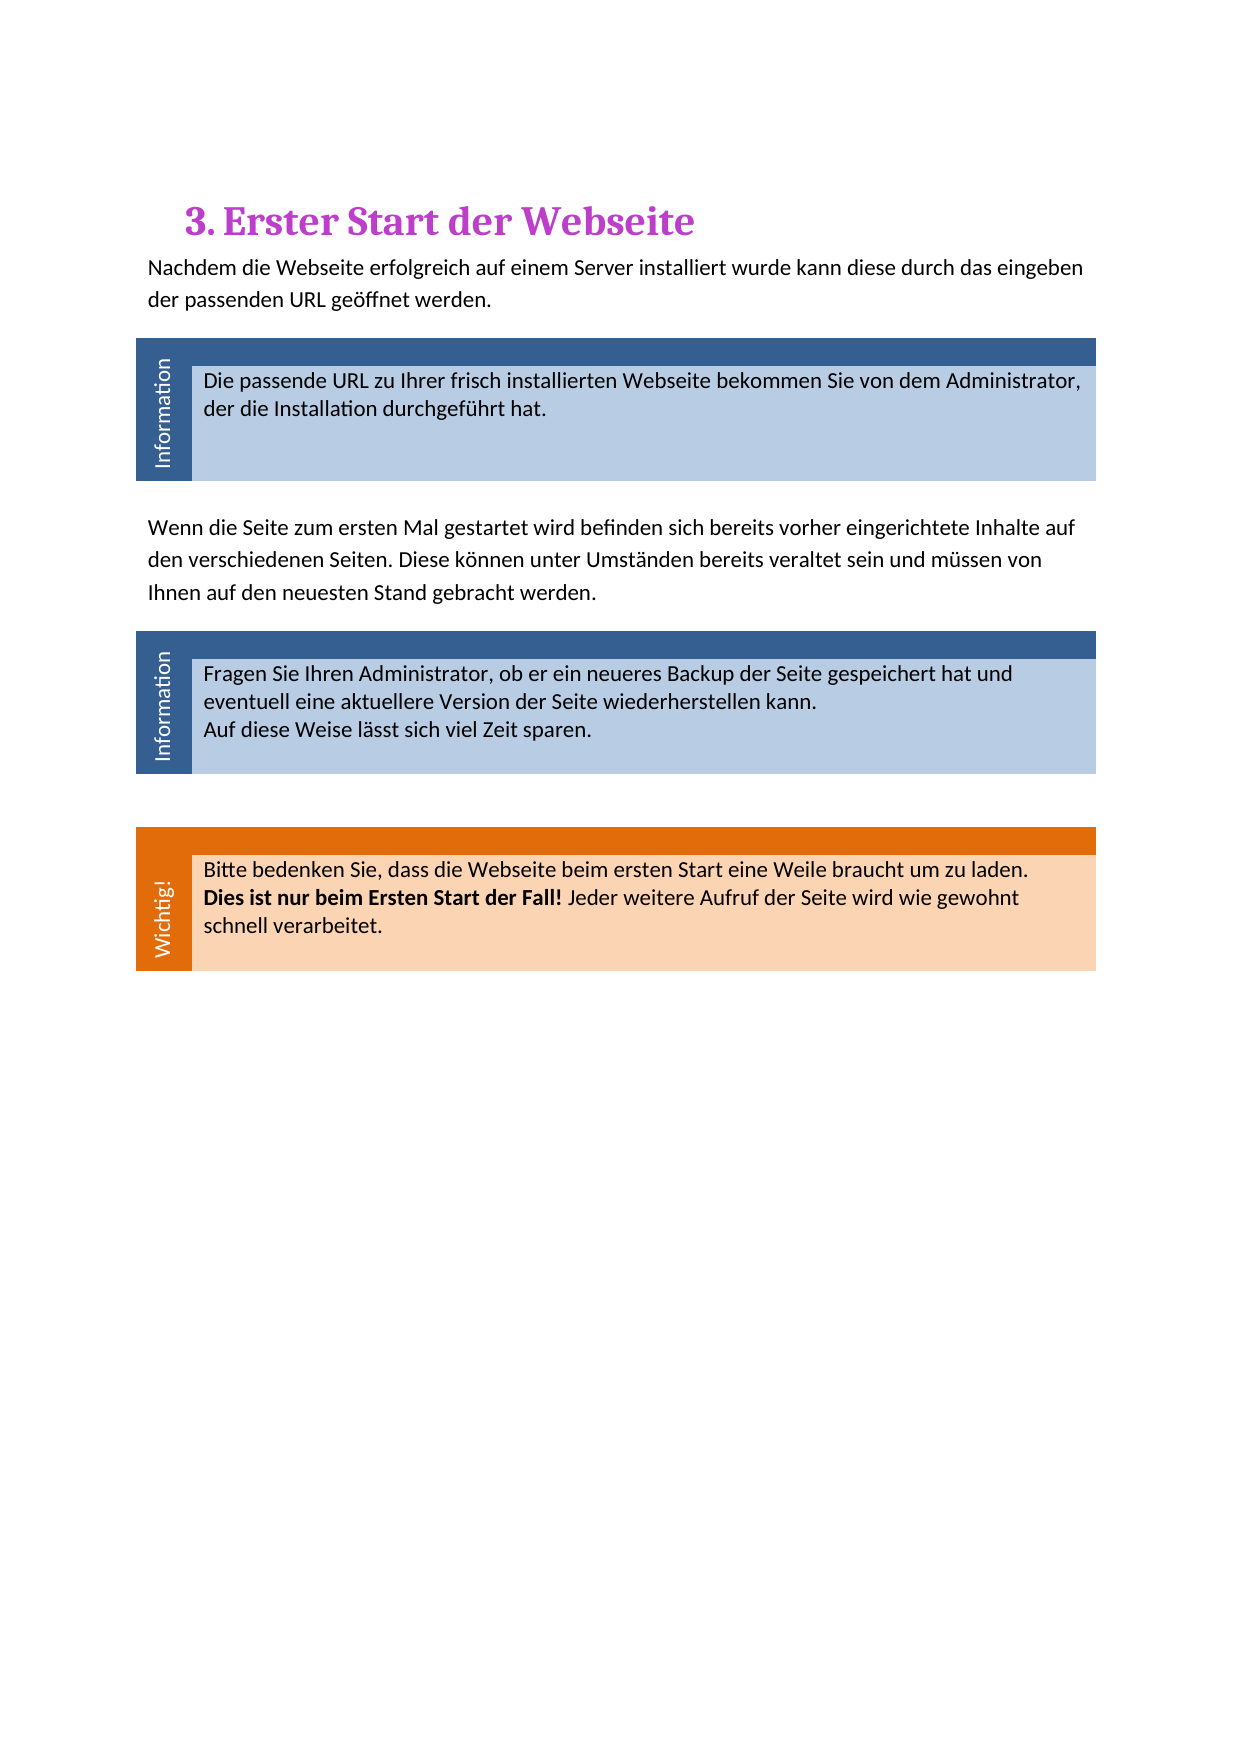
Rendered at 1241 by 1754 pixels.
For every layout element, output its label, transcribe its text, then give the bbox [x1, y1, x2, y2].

table_header Wichtig! [136, 827, 192, 971]
text Nachdem die Webseite erfolgreich auf einem Server installiert wurde kann diese durch das eingeben der passenden URL geöffnet werden. [148, 253, 1093, 313]
table_cell Fragen Sie Ihren Administrator, ob er ein neueres Backup der Seite gespeichert hat und eventuell eine aktuellere Version der Seite wiederherstellen kann. Auf diese Weise lässt sich viel Zeit sparen. [192, 659, 1096, 774]
table_header Information [136, 338, 192, 481]
subtitle Erster Start der Webseite [185, 198, 1093, 246]
table_cell Die passende URL zu Ihrer frisch installierten Webseite bekommen Sie von dem Administrator, der die Installation durchgeführt hat. [192, 366, 1096, 481]
table_header Information [136, 631, 192, 774]
table_header [192, 827, 1096, 855]
table_header [192, 631, 1096, 659]
table_cell Bitte bedenken Sie, dass die Webseite beim ersten Start eine Weile braucht um zu laden. Dies ist nur beim Ersten Start der Fall! Jeder weitere Aufruf der Seite wird wie gewohnt schnell verarbeitet. [192, 855, 1096, 971]
text Wenn die Seite zum ersten Mal gestartet wird befinden sich bereits vorher eingerichtete Inhalte auf den verschiedenen Seiten. Diese können unter Umständen bereits veraltet sein und müssen von Ihnen auf den neuesten Stand gebracht werden. [148, 481, 1093, 606]
table_header [192, 338, 1096, 366]
